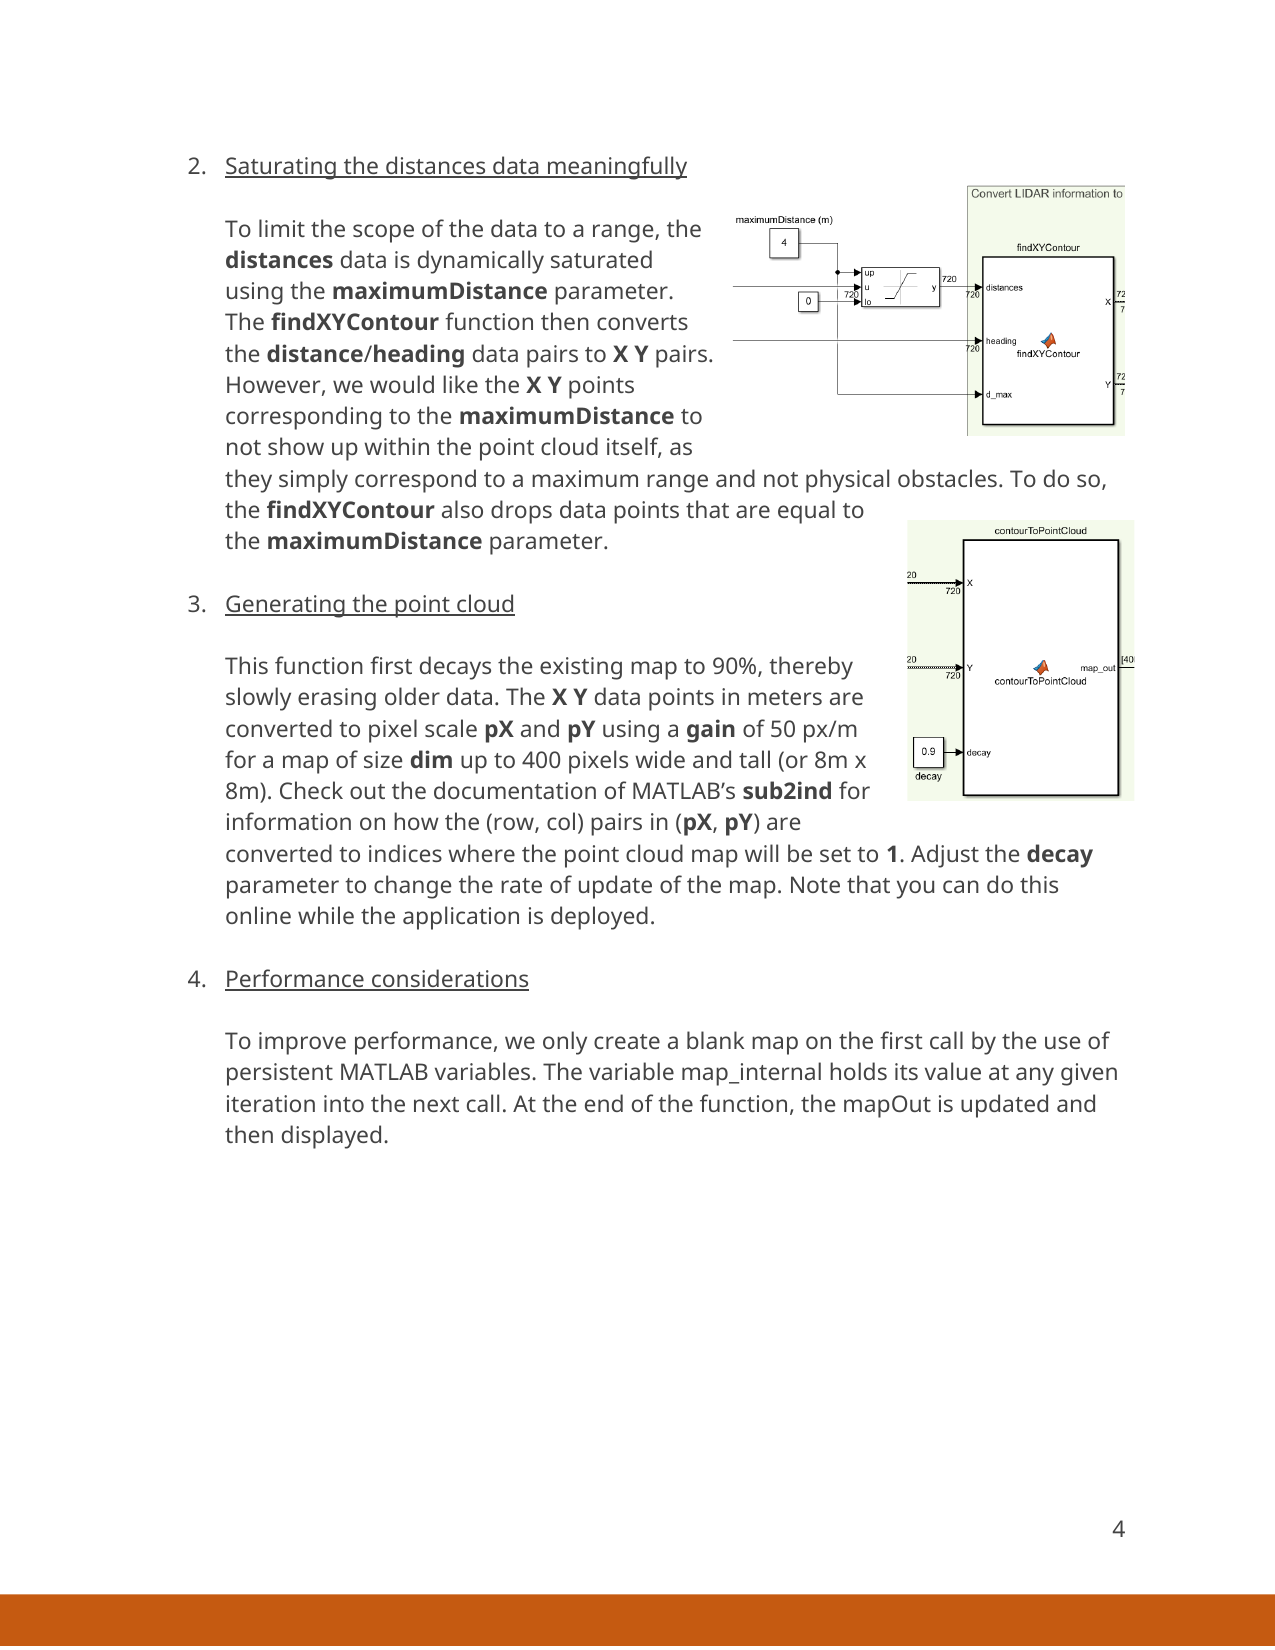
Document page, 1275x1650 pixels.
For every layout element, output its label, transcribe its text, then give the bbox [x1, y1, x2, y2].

picture [907, 520, 1135, 801]
picture [732, 181, 1125, 436]
list Saturating the distances data meaningfully To limit the scope of the data to a range, the distances data is dynamically saturated using the maximumDistance parameter. The findXYContour function then converts the distance/heading data pairs to X Y pairs. However, we would like the X Y points corresponding to the maximumDistance to not show up within the point cloud itself, as they simply correspond to a maximum range and not physical obstacles. To do so, the findXYContour also drops data points that are equal to the maximumDistance parameter. [187, 150, 1125, 587]
list Generating the point cloud This function first decays the existing map to 90%, thereby slowly erasing older data. The X Y data points in meters are converted to pixel scale pX and pY using a gain of 50 px/m for a map of size dim up to 400 pixels wide and tall (or 8m x 8m). Check out the documentation of MATLAB’s sub2ind for information on how the (row, col) pairs in (pX, pY) are converted to indices where the point cloud map will be set to 1. Adjust the decay parameter to change the rate of update of the map. Note that you can do this online while the application is deployed. [187, 587, 1125, 931]
list Performance considerations To improve performance, we only create a blank map on the first call by the use of persistent MATLAB variables. The variable map_internal holds its value at any given iteration into the next call. At the end of the function, the mapOut is updated and then displayed. [187, 962, 1125, 1181]
